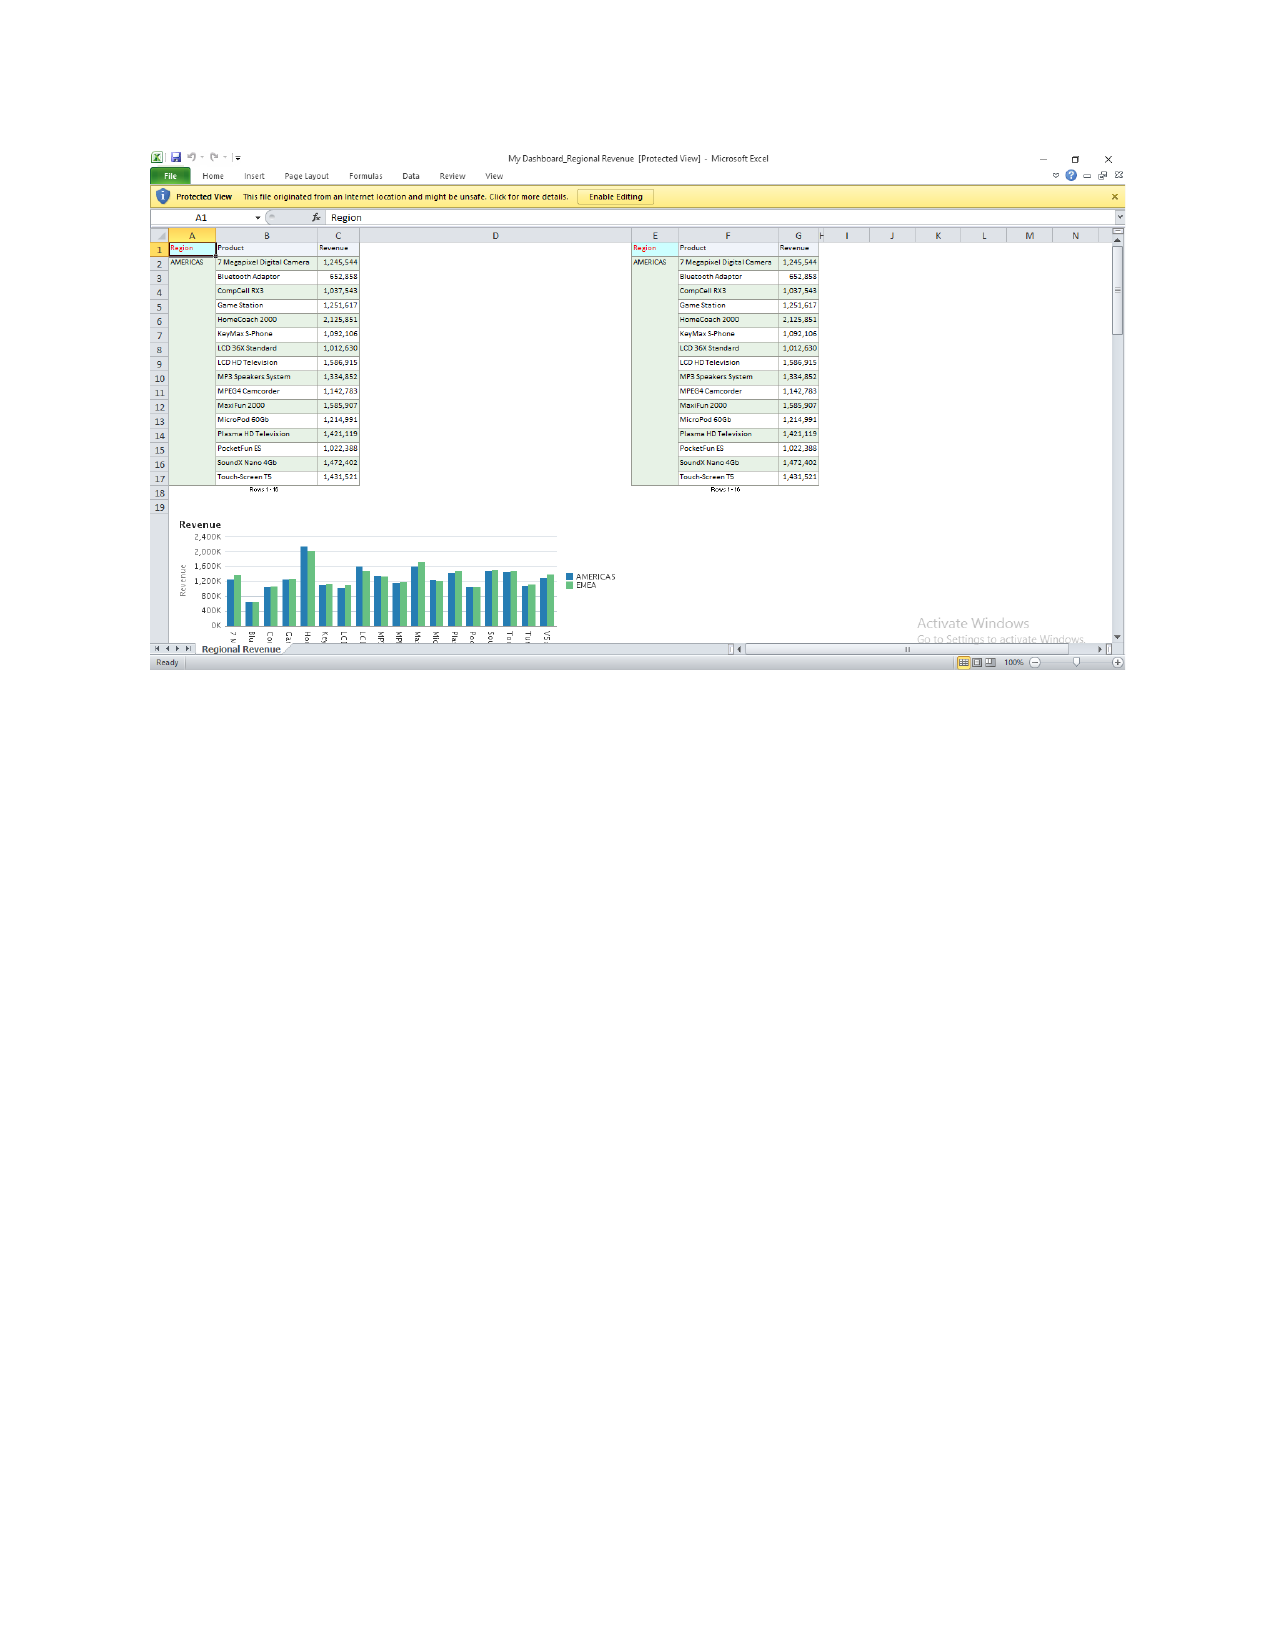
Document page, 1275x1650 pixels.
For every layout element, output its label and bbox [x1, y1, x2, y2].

picture [150, 150, 1125, 670]
